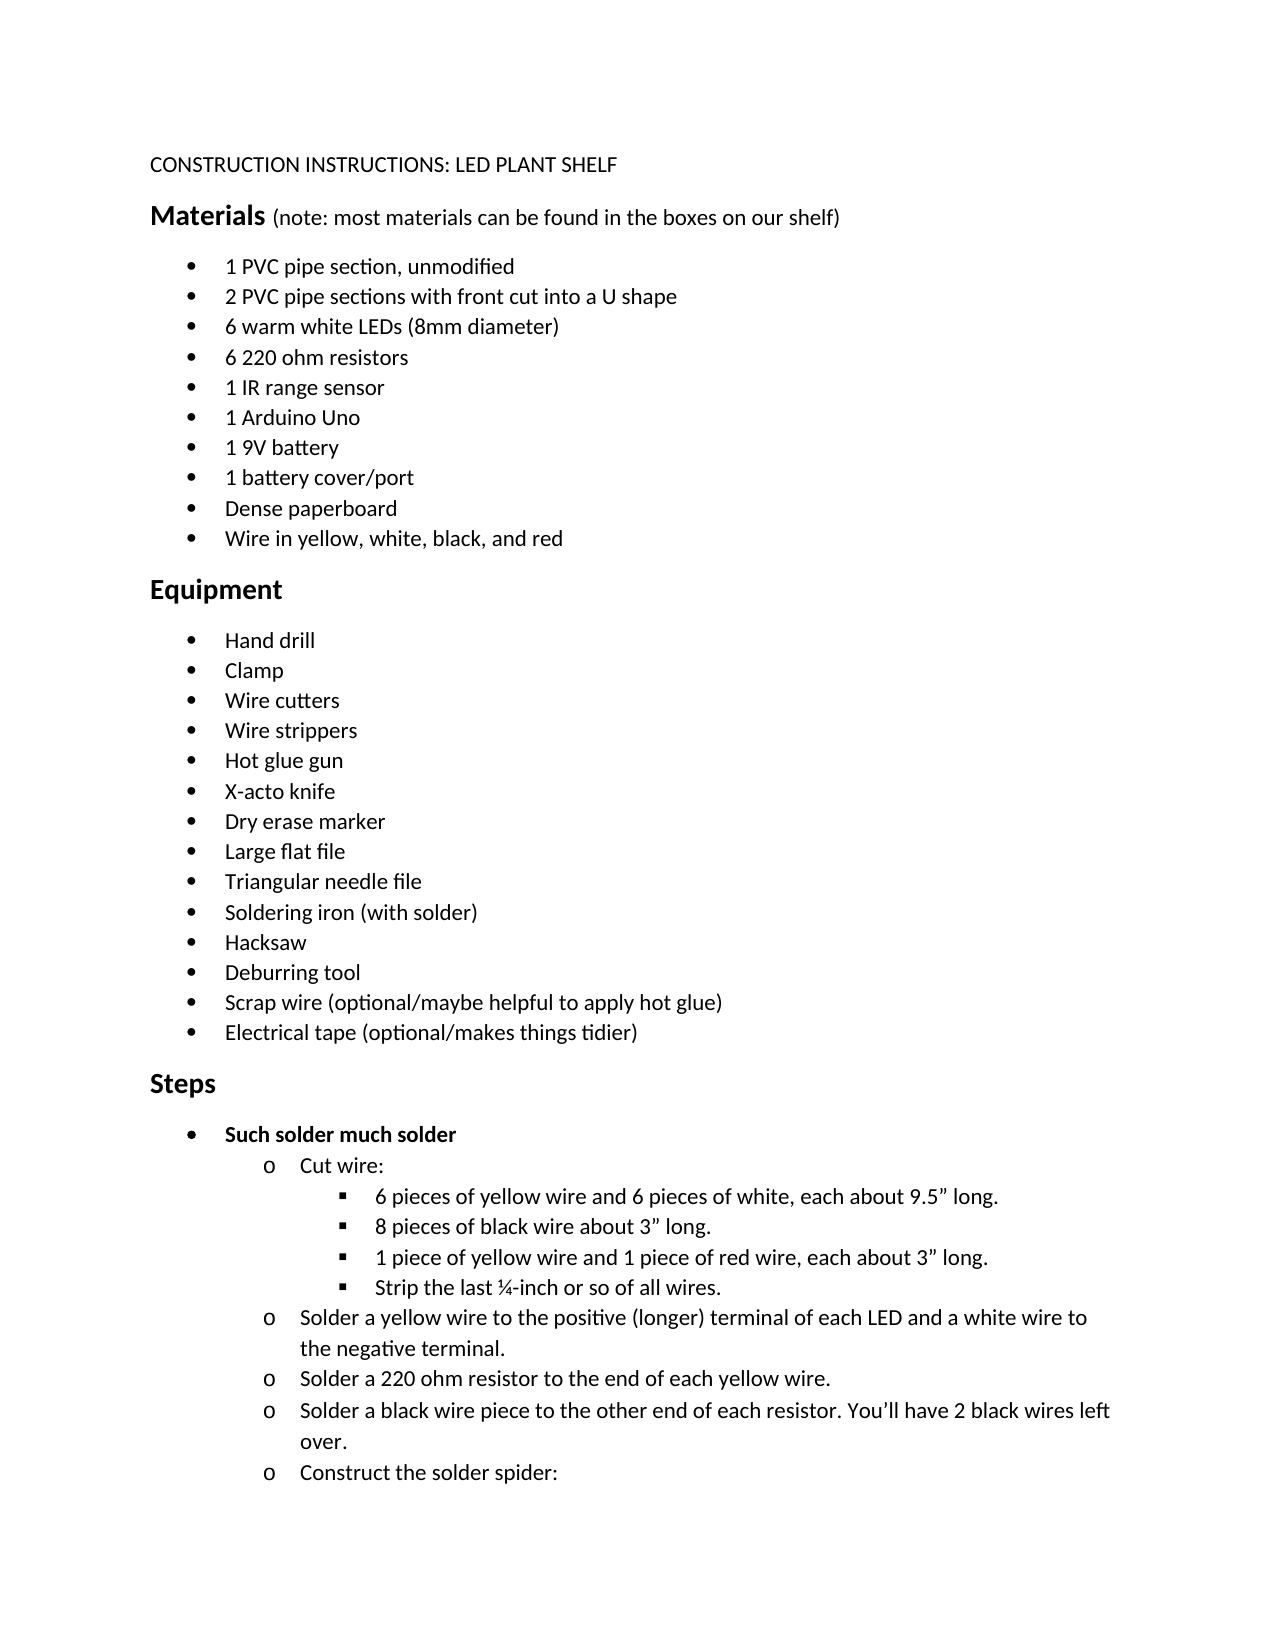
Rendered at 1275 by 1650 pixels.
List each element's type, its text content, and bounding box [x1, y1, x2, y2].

list Strip the last ¼-inch or so of all wires. [337, 1273, 1125, 1301]
text Materials (note: most materials can be found in the boxes on our shelf) [150, 197, 1125, 232]
list Dry erase marker [187, 807, 1125, 835]
list 1 PVC pipe section, unmodified [187, 252, 1125, 280]
list Hot glue gun [187, 747, 1125, 775]
list 1 battery cover/port [187, 463, 1125, 491]
list Scrap wire (optional/maybe helpful to apply hot glue) [187, 988, 1125, 1016]
list Cut wire: [262, 1151, 1125, 1180]
list 1 9V battery [187, 433, 1125, 461]
list 1 IR range sensor [187, 373, 1125, 401]
list Triangular needle file [187, 867, 1125, 896]
text Equipment [150, 571, 1125, 606]
list 2 PVC pipe sections with front cut into a U shape [187, 282, 1125, 310]
list Deburring tool [187, 958, 1125, 986]
list 1 piece of yellow wire and 1 piece of red wire, each about 3” long. [337, 1243, 1125, 1271]
list Construct the solder spider: [262, 1458, 1125, 1487]
text CONSTRUCTION INSTRUCTIONS: LED PLANT SHELF [150, 150, 1125, 178]
list Dense paperboard [187, 494, 1125, 522]
list Hacksaw [187, 928, 1125, 956]
list 6 warm white LEDs (8mm diameter) [187, 312, 1125, 340]
text Steps [150, 1065, 1125, 1101]
list 1 Arduino Uno [187, 403, 1125, 431]
list Solder a 220 ohm resistor to the end of each yellow wire. [262, 1364, 1125, 1394]
list Soldering iron (with solder) [187, 898, 1125, 926]
list Large flat file [187, 837, 1125, 865]
list 8 pieces of black wire about 3” long. [337, 1212, 1125, 1240]
list 6 220 ohm resistors [187, 343, 1125, 371]
list Such solder much solder [187, 1121, 1125, 1148]
list Electrical tape (optional/makes things tidier) [187, 1018, 1125, 1047]
list Wire cutters [187, 686, 1125, 714]
list Wire strippers [187, 716, 1125, 744]
list Solder a yellow wire to the positive (longer) terminal of each LED and a white wire to the negative terminal. [262, 1303, 1125, 1362]
list Clamp [187, 656, 1125, 684]
list Hand drill [187, 626, 1125, 654]
list 6 pieces of yellow wire and 6 pieces of white, each about 9.5” long. [337, 1182, 1125, 1210]
list X-acto knife [187, 777, 1125, 805]
list Solder a black wire piece to the other end of each resistor. You’ll have 2 black wires left over. [262, 1396, 1125, 1455]
list Wire in yellow, white, black, and red [187, 524, 1125, 552]
